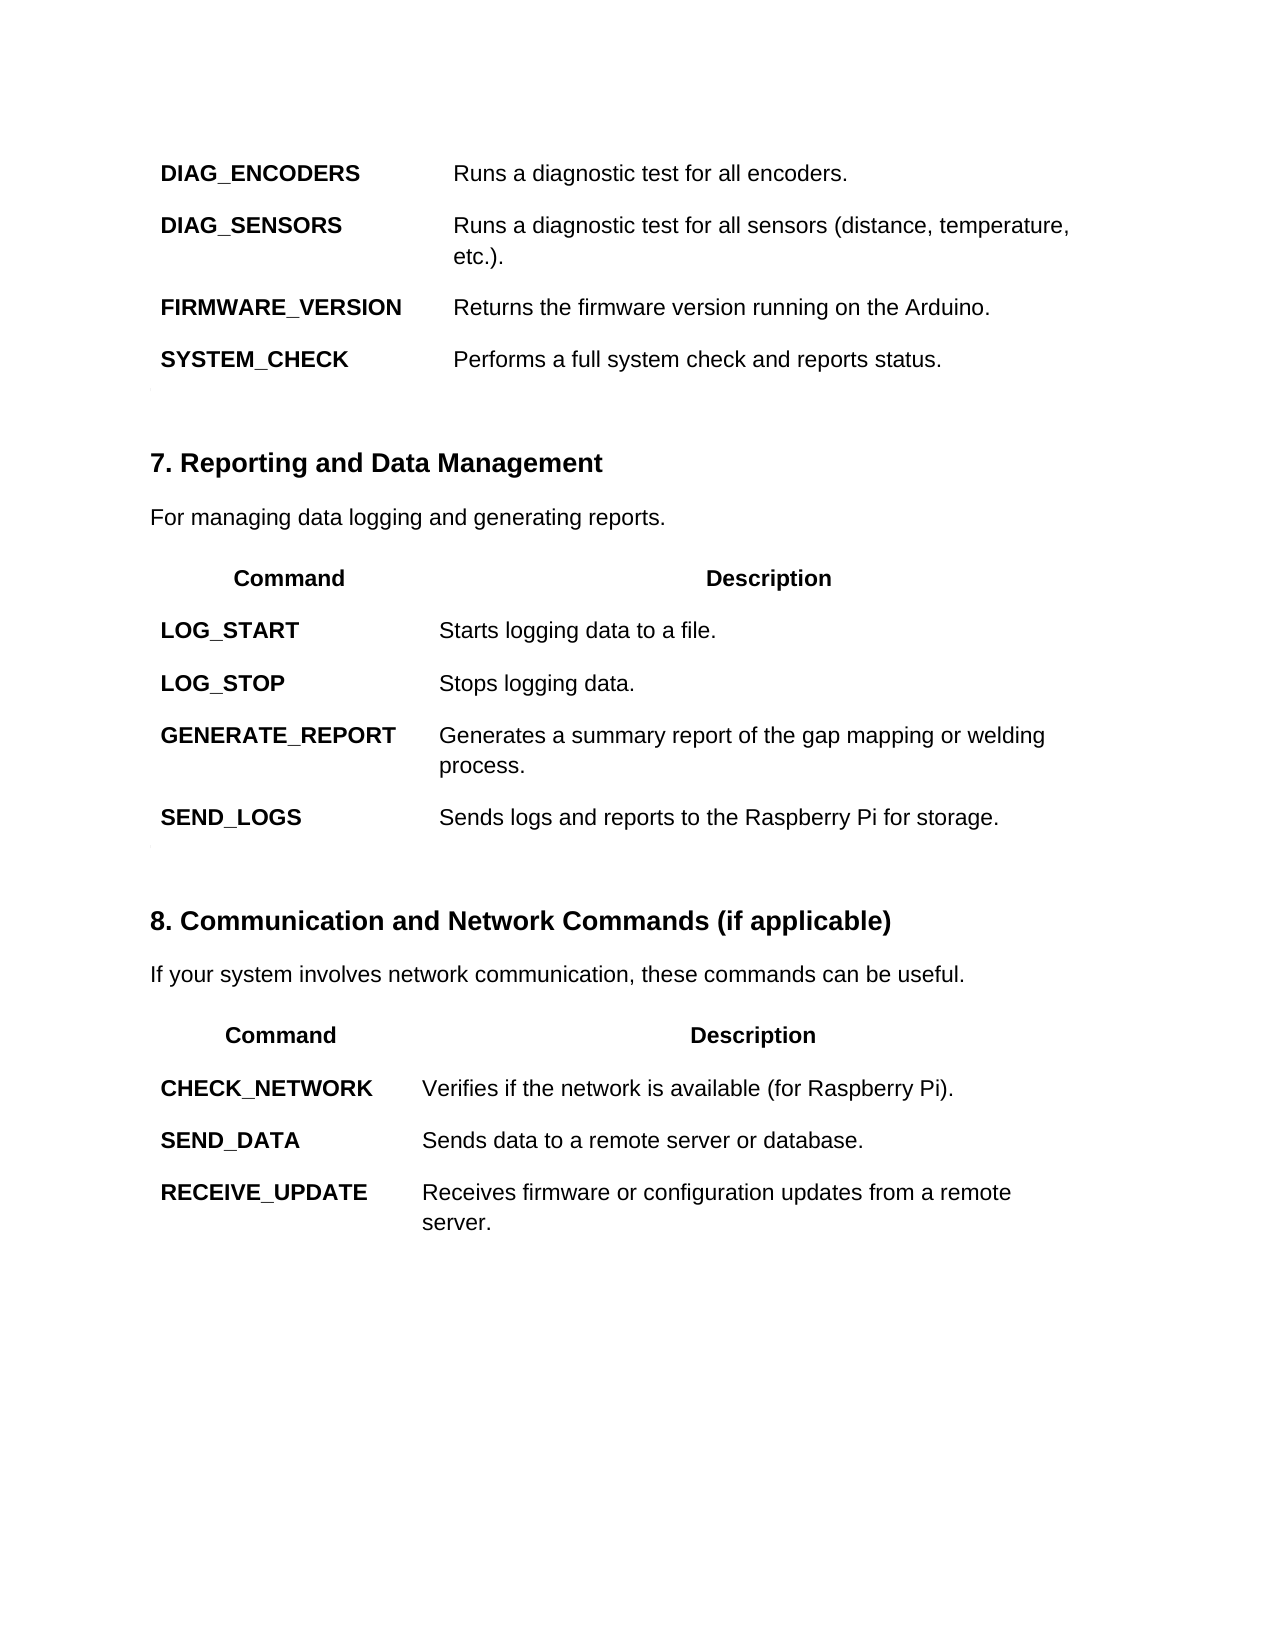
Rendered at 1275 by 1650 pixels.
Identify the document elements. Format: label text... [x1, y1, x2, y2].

table_cell SEND_DATA [150, 1116, 411, 1168]
table_cell Runs a diagnostic test for all sensors (distance, temperature, etc.). [443, 202, 1110, 284]
table_cell LOG_START [150, 607, 428, 659]
table_cell Starts logging data to a file. [429, 607, 1109, 659]
table_cell DIAG_ENCODERS [150, 150, 443, 202]
table_cell GENERATE_REPORT [150, 711, 428, 793]
table_cell SYSTEM_CHECK [150, 336, 443, 388]
table_cell RECEIVE_UPDATE [150, 1168, 411, 1249]
table_cell SEND_LOGS [150, 793, 428, 845]
table_header Description [411, 1012, 1095, 1064]
table_header Description [429, 555, 1109, 607]
table_cell Runs a diagnostic test for all encoders. [443, 150, 1110, 202]
table_cell Performs a full system check and reports status. [443, 336, 1110, 388]
table_cell Returns the firmware version running on the Arduino. [443, 284, 1110, 336]
table_cell Verifies if the network is available (for Raspberry Pi). [411, 1064, 1095, 1116]
table_cell Sends logs and reports to the Raspberry Pi for storage. [429, 793, 1109, 845]
table_header Command [150, 555, 428, 607]
text If your system involves network communication, these commands can be useful. [150, 961, 1125, 987]
table_cell CHECK_NETWORK [150, 1064, 411, 1116]
subtitle 8. Communication and Network Commands (if applicable) [150, 904, 1125, 936]
table_cell Stops logging data. [429, 659, 1109, 711]
table_cell Generates a summary report of the gap mapping or welding process. [429, 711, 1109, 793]
table_cell Sends data to a remote server or database. [411, 1116, 1095, 1168]
text For managing data logging and generating reports. [150, 504, 1125, 530]
table_cell FIRMWARE_VERSION [150, 284, 443, 336]
table_cell DIAG_SENSORS [150, 202, 443, 284]
table_cell Receives firmware or configuration updates from a remote server. [411, 1168, 1095, 1249]
table_cell LOG_STOP [150, 659, 428, 711]
subtitle 7. Reporting and Data Management [150, 447, 1125, 479]
table_header Command [150, 1012, 411, 1064]
